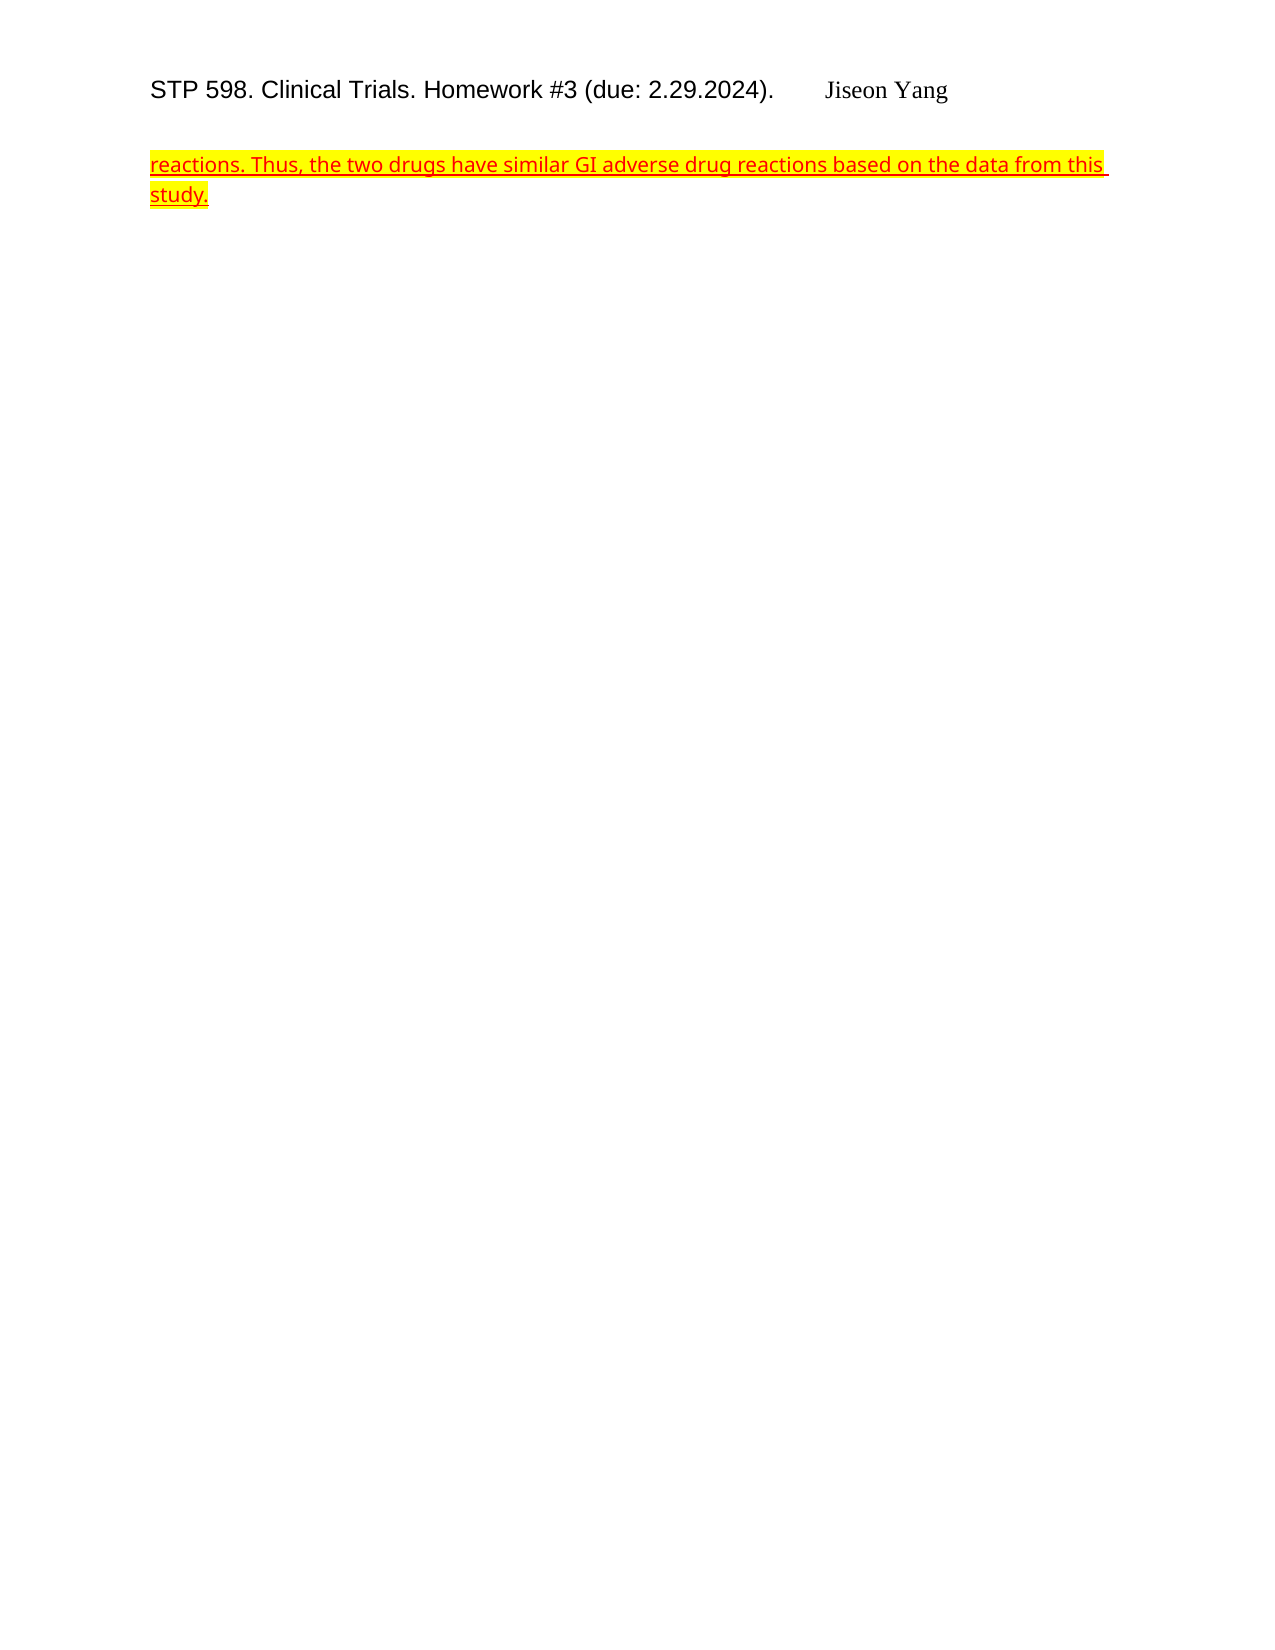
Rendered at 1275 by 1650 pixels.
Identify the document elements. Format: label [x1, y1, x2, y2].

text [150, 150, 1125, 209]
